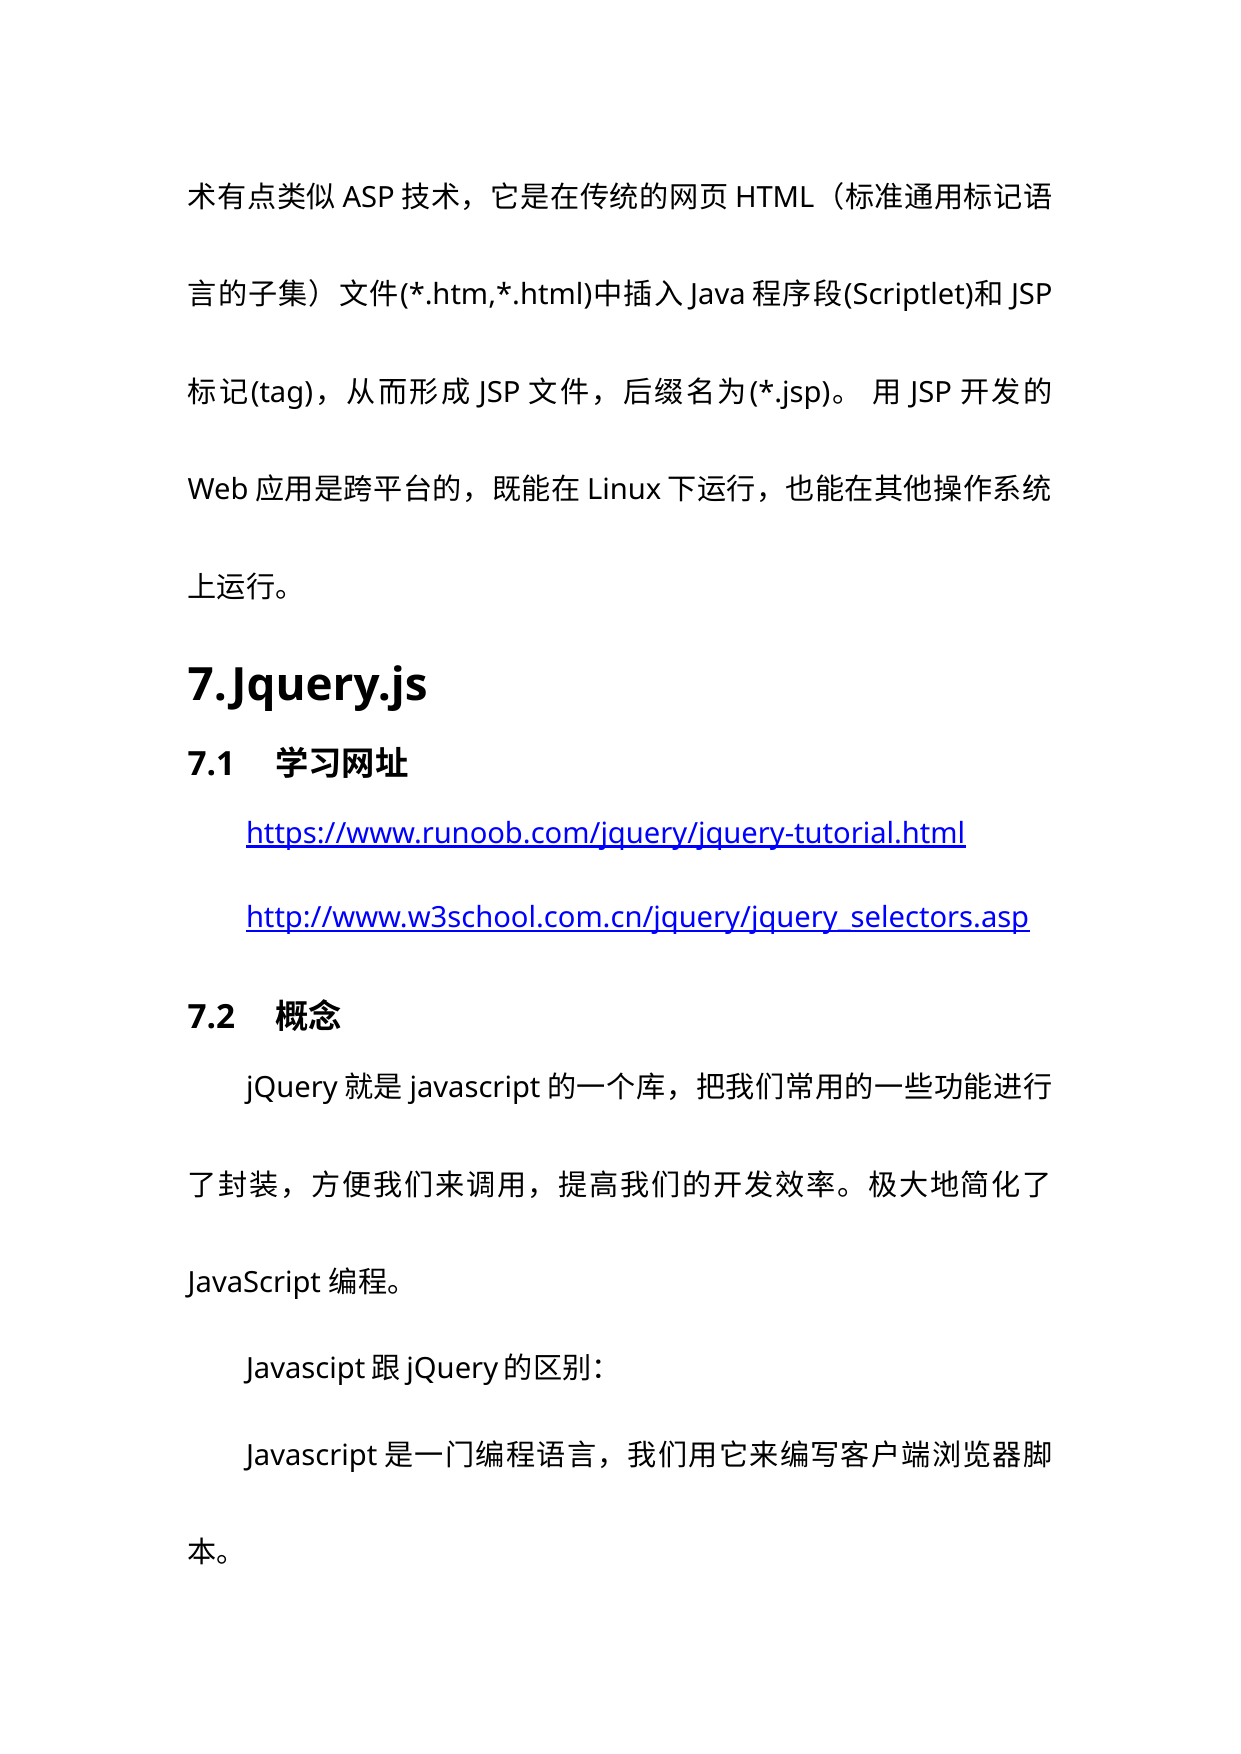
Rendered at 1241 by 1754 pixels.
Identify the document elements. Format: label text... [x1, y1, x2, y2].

subtitle 学习网址 [187, 728, 1053, 793]
subtitle 概念 [187, 981, 1053, 1046]
text Javascipt跟jQuery的区别： [187, 1334, 1053, 1399]
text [187, 162, 1053, 617]
text http://www.w3school.com.cn/jquery/jquery_selectors.asp [187, 884, 1053, 949]
subtitle Jquery.js [187, 651, 1053, 716]
text Javascript是一门编程语言，我们用它来编写客户端浏览器脚本。 [187, 1420, 1053, 1582]
text jQuery就是javascript的一个库，把我们常用的一些功能进行了封装，方便我们来调用，提高我们的开发效率。极大地简化了 JavaScript 编程。 [187, 1053, 1053, 1313]
text https://www.runoob.com/jquery/jquery-tutorial.html [187, 799, 1053, 864]
